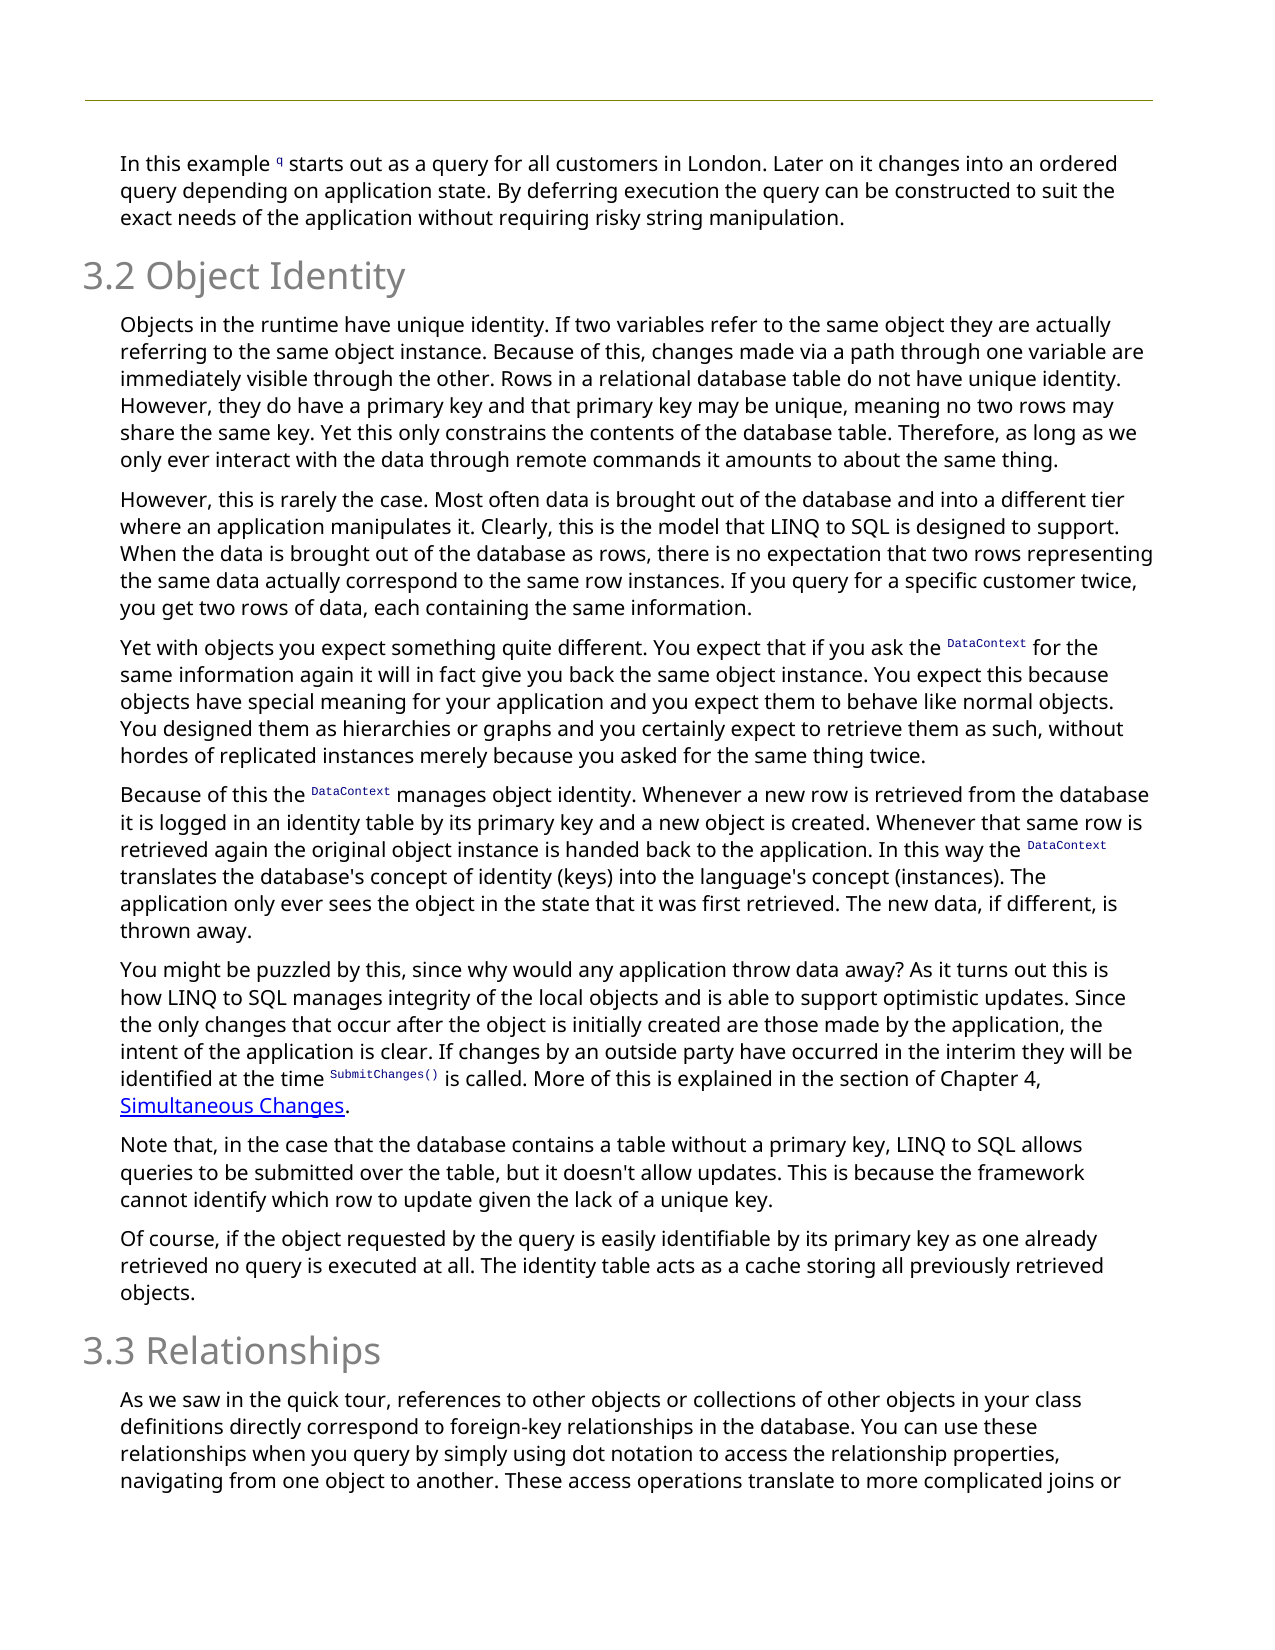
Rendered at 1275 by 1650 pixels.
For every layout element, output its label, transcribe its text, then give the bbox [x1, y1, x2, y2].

text However, this is rarely the case. Most often data is brought out of the database and into a different tier where an application manipulates it. Clearly, this is the model that LINQ to SQL is designed to support. When the data is brought out of the database as rows, there is no expectation that two rows representing the same data actually correspond to the same row instances. If you query for a specific customer twice, you get two rows of data, each containing the same information. [120, 485, 1155, 621]
text Note that, in the case that the database contains a table without a primary key, LINQ to SQL allows queries to be submitted over the table, but it doesn't allow updates. This is because the framework cannot identify which row to update given the lack of a unique key. [120, 1131, 1155, 1212]
text Yet with objects you expect something quite different. You expect that if you ask the DataContext for the same information again it will in fact give you back the same object instance. You expect this because objects have special meaning for your application and you expect them to behave like normal objects. You designed them as hierarchies or graphs and you certainly expect to retrieve them as such, without hordes of replicated instances merely because you asked for the same thing twice. [120, 633, 1155, 769]
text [120, 1385, 1155, 1494]
subtitle 3.3 Relationships [82, 1331, 1155, 1373]
text Because of this the DataContext manages object identity. Whenever a new row is retrieved from the database it is logged in an identity table by its primary key and a new object is created. Whenever that same row is retrieved again the original object instance is handed back to the application. In this way the DataContext translates the database's concept of identity (keys) into the language's concept (instances). The application only ever sees the object in the state that it was first retrieved. The new data, if different, is thrown away. [120, 781, 1155, 944]
text Objects in the runtime have unique identity. If two variables refer to the same object they are actually referring to the same object instance. Because of this, changes made via a path through one variable are immediately visible through the other. Rows in a relational database table do not have unique identity. However, they do have a primary key and that primary key may be unique, meaning no two rows may share the same key. Yet this only constrains the contents of the database table. Therefore, as long as we only ever interact with the data through remote commands it amounts to about the same thing. [120, 310, 1155, 473]
text You might be puzzled by this, since why would any application throw data away? As it turns out this is how LINQ to SQL manages integrity of the local objects and is able to support optimistic updates. Since the only changes that occur after the object is initially created are those made by the application, the intent of the application is clear. If changes by an outside party have occurred in the interim they will be identified at the time SubmitChanges() is called. More of this is explained in the section of Chapter 4, Simultaneous Changes. [120, 956, 1155, 1119]
subtitle 3.2 Object Identity [82, 256, 1155, 298]
text In this example q starts out as a query for all customers in London. Later on it changes into an ordered query depending on application state. By deferring execution the query can be constructed to suit the exact needs of the application without requiring risky string manipulation. [120, 150, 1155, 231]
text Of course, if the object requested by the query is easily identifiable by its primary key as one already retrieved no query is executed at all. The identity table acts as a cache storing all previously retrieved objects. [120, 1225, 1155, 1306]
